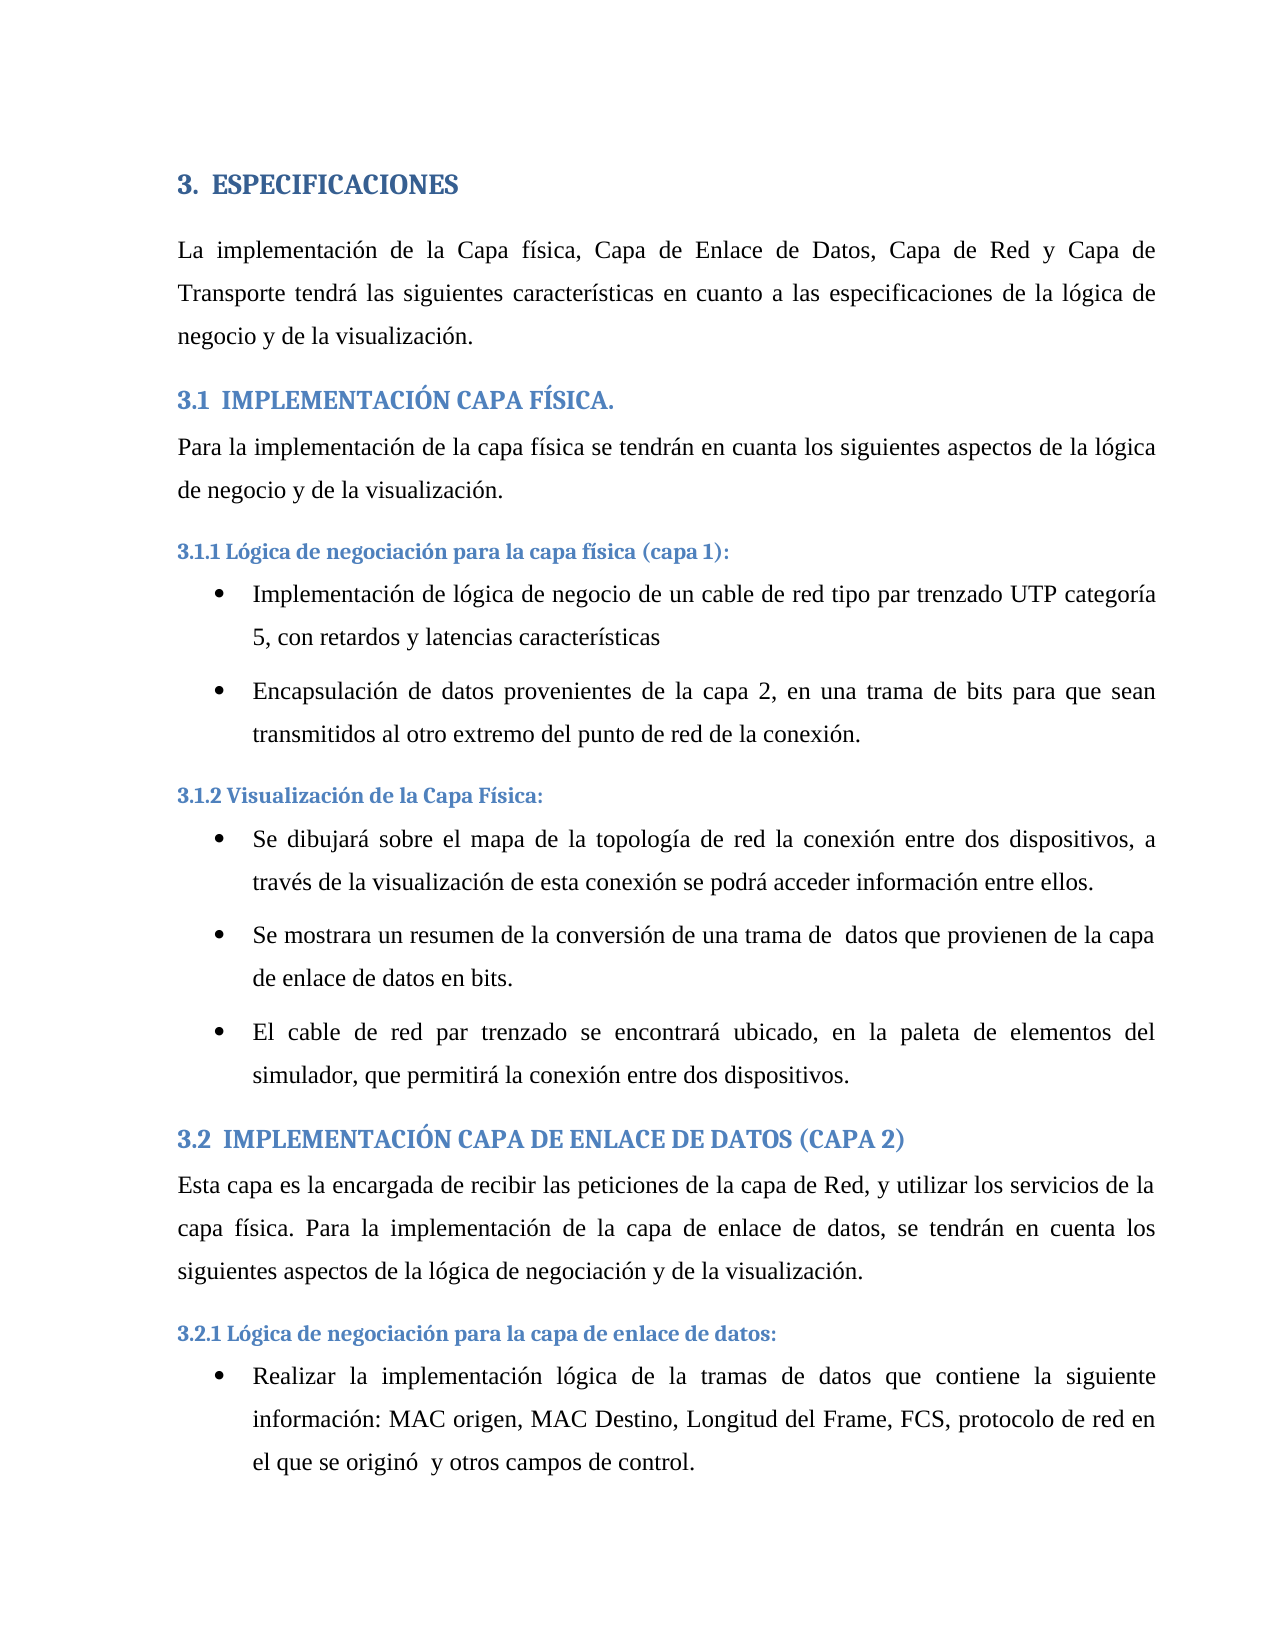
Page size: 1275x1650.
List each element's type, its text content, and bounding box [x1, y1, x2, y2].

subtitle 3.1.1 Lógica de negociación para la capa física (capa 1): [177, 539, 1157, 565]
text Esta capa es la encargada de recibir las peticiones de la capa de Red, y utilizar los servicios de la capa física. Para la implementación de la capa de enlace de datos, se tendrán en cuenta los siguientes aspectos de la lógica de negociación y de la visualización. [177, 1170, 1157, 1285]
text La implementación de la Capa física, Capa de Enlace de Datos, Capa de Red y Capa de Transporte tendrá las siguientes características en cuanto a las especificaciones de la lógica de negocio y de la visualización. [177, 235, 1157, 350]
list Se mostrara un resumen de la conversión de una trama de datos que provienen de la capa de enlace de datos en bits. [215, 920, 1157, 992]
subtitle 3. ESPECIFICACIONES [177, 168, 1157, 202]
list Realizar la implementación lógica de la tramas de datos que contiene la siguiente información: MAC origen, MAC Destino, Longitud del Frame, FCS, protocolo de red en el que se originó y otros campos de control. [215, 1361, 1157, 1476]
subtitle 3.1.2 Visualización de la Capa Física: [177, 783, 1157, 809]
list Implementación de lógica de negocio de un cable de red tipo par trenzado UTP categoría 5, con retardos y latencias características [215, 579, 1157, 651]
subtitle 3.2 IMPLEMENTACIÓN CAPA DE ENLACE DE DATOS (CAPA 2) [177, 1124, 1157, 1155]
list Se dibujará sobre el mapa de la topología de red la conexión entre dos dispositivos, a través de la visualización de esta conexión se podrá acceder información entre ellos. [215, 824, 1157, 896]
list Encapsulación de datos provenientes de la capa 2, en una trama de bits para que sean transmitidos al otro extremo del punto de red de la conexión. [215, 676, 1157, 748]
subtitle 3.2.1 Lógica de negociación para la capa de enlace de datos: [177, 1320, 1157, 1347]
list El cable de red par trenzado se encontrará ubicado, en la paleta de elementos del simulador, que permitirá la conexión entre dos dispositivos. [215, 1017, 1157, 1089]
subtitle 3.1 IMPLEMENTACIÓN CAPA FÍSICA. [177, 385, 1157, 417]
text Para la implementación de la capa física se tendrán en cuanta los siguientes aspectos de la lógica de negocio y de la visualización. [177, 432, 1157, 503]
